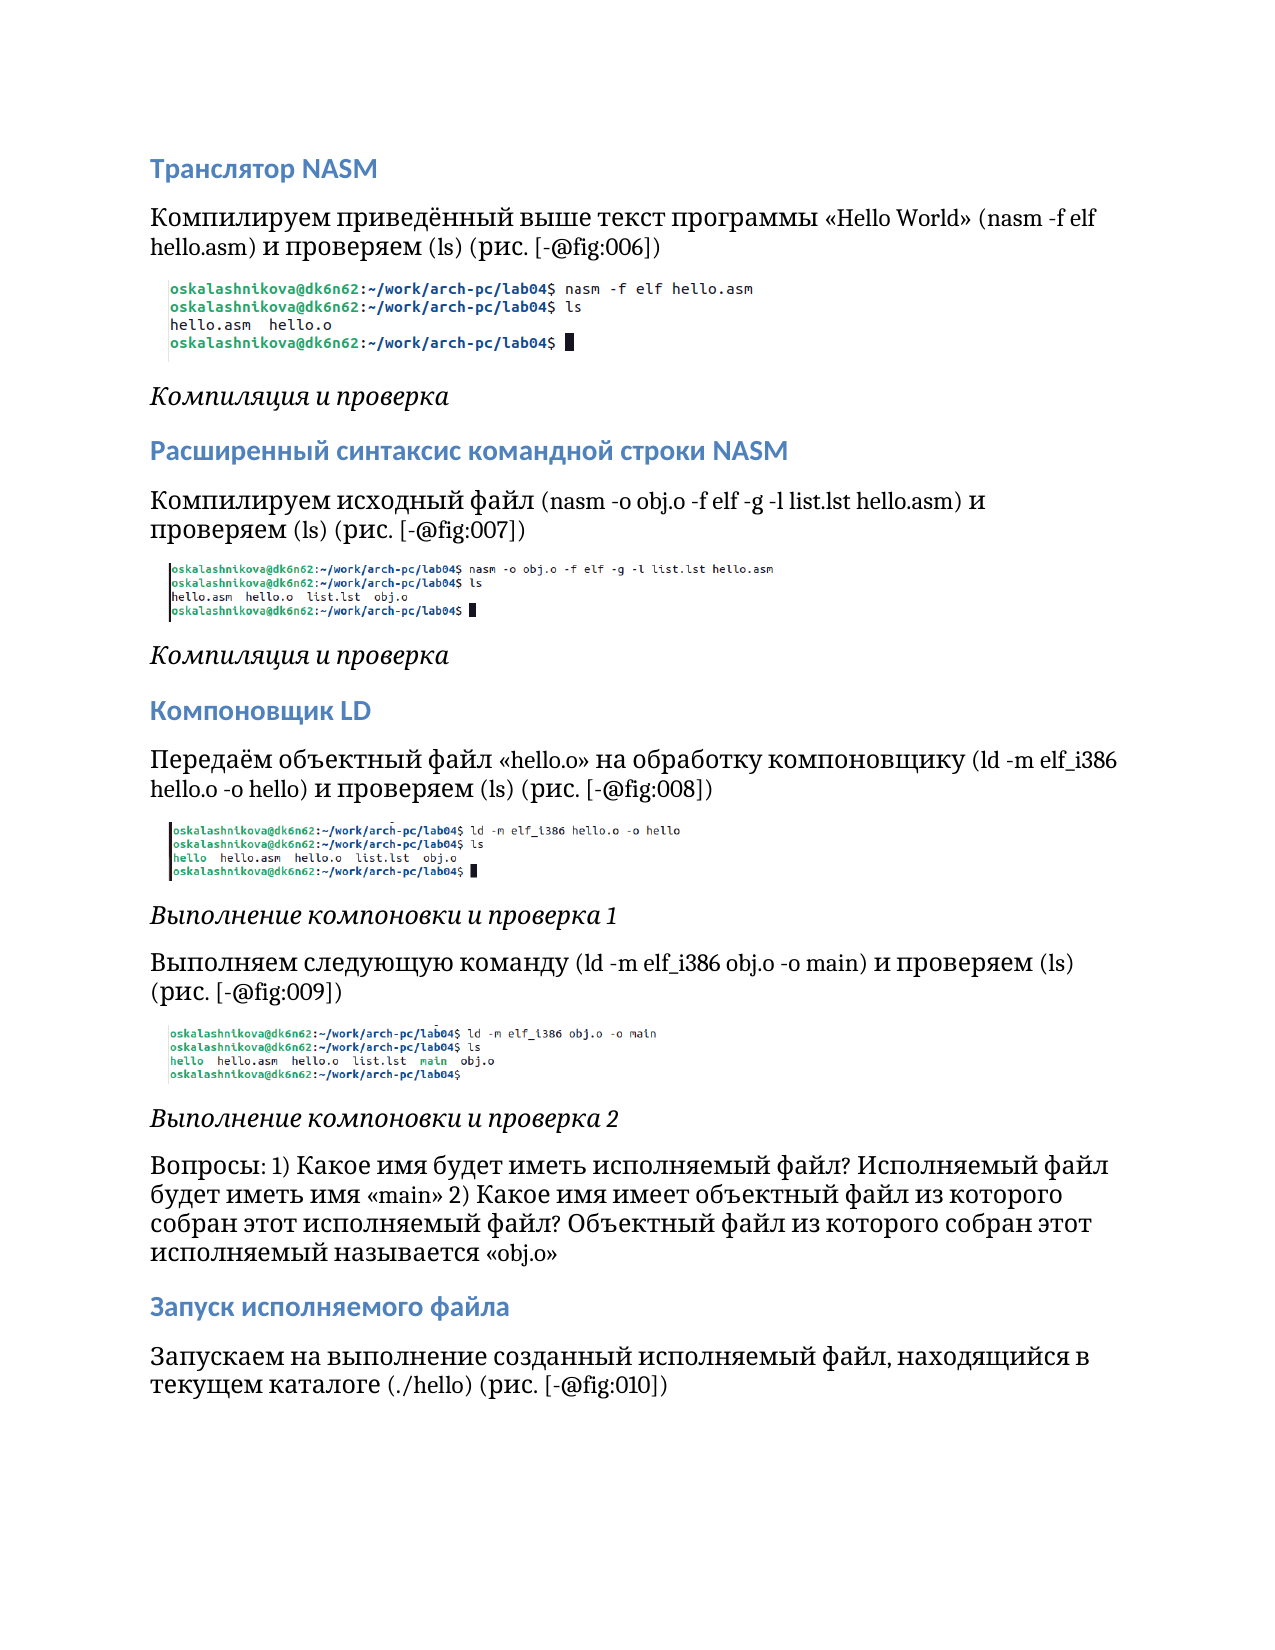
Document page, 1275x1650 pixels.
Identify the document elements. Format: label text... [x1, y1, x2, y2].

text Запускаем на выполнение созданный исполняемый файл, находящийся в текущем каталоге (./hello) (рис. [-@fig:010]) [150, 1342, 1125, 1400]
picture [168, 822, 782, 881]
subtitle Компоновщик LD [150, 692, 1125, 727]
text Вопросы: 1) Какое имя будет иметь исполняемый файл? Исполняемый файл будет иметь имя «main» 2) Какое имя имеет объектный файл из которого собран этот исполняемый файл? Объектный файл из которого собран этот исполняемый называется «obj.o» [150, 1152, 1125, 1267]
picture [168, 563, 782, 622]
subtitle Расширенный синтаксис командной строки NASM [150, 432, 1125, 468]
subtitle Транслятор NASM [150, 150, 1125, 186]
picture [168, 1025, 782, 1084]
text Компилируем исходный файл (nasm -o obj.o -f elf -g -l list.lst hello.asm) и проверяем (ls) (рис. [-@fig:007]) [150, 487, 1125, 544]
picture [168, 280, 782, 362]
text Компиляция и проверка [150, 642, 1125, 671]
text Выполняем следующую команду (ld -m elf_i386 obj.o -o main) и проверяем (ls) (рис. [-@fig:009]) [150, 949, 1125, 1007]
text Компиляция и проверка [150, 383, 1125, 412]
text Компилируем приведённый выше текст программы «Hello World» (nasm -f elf hello.asm) и проверяем (ls) (рис. [-@fig:006]) [150, 204, 1125, 262]
text Выполнение компоновки и проверка 1 [150, 902, 1125, 931]
text Выполнение компоновки и проверка 2 [150, 1105, 1125, 1133]
subtitle Запуск исполняемого файла [150, 1288, 1125, 1324]
text Передаём объектный файл «hello.o» на обработку компоновщику (ld -m elf_i386 hello.o -o hello) и проверяем (ls) (рис. [-@fig:008]) [150, 746, 1125, 804]
